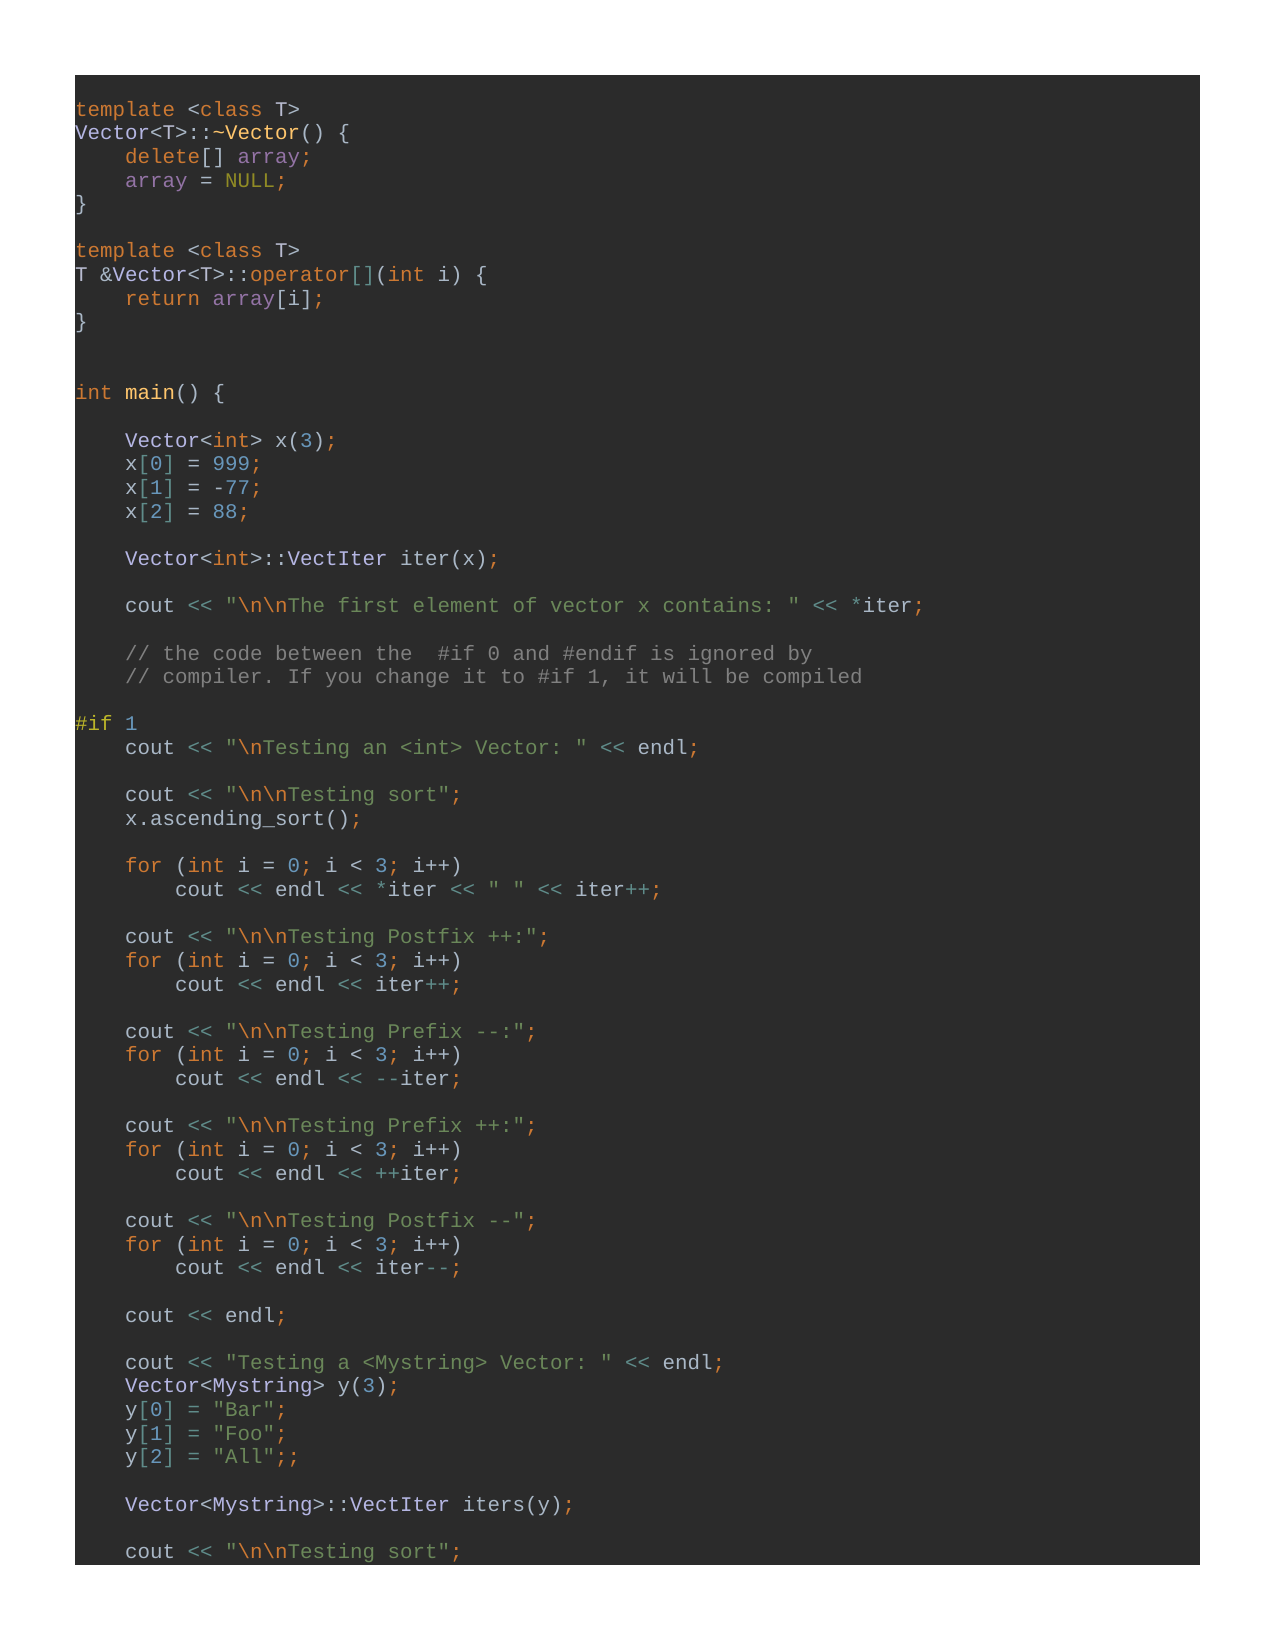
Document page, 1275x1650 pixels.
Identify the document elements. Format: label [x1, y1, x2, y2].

text [75, 75, 1200, 1565]
